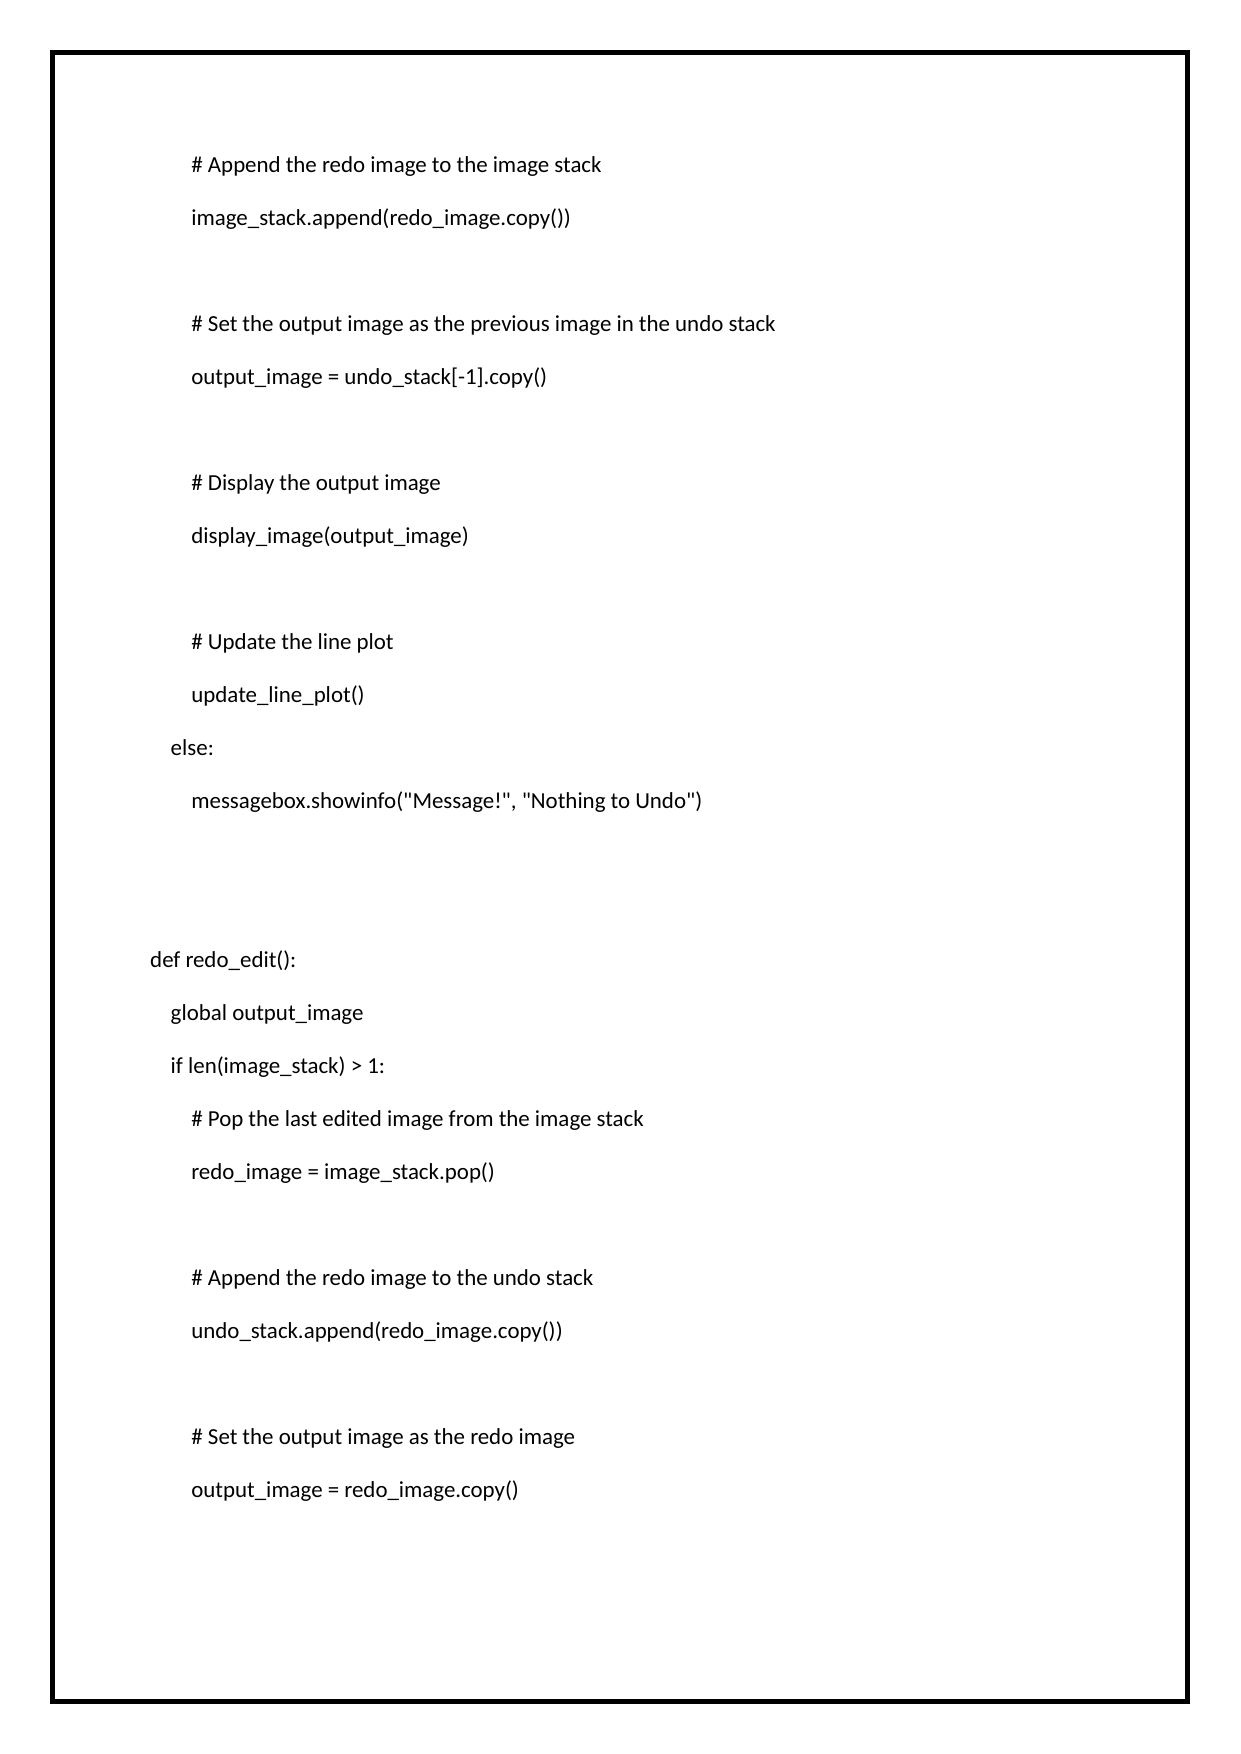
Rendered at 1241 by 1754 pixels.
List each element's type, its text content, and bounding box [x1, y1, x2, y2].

text redo_image = image_stack.pop() [150, 1157, 1090, 1185]
text if len(image_stack) > 1: [150, 1051, 1090, 1079]
text output_image = redo_image.copy() [150, 1476, 1090, 1503]
text def redo_edit(): [150, 945, 1090, 973]
text # Append the redo image to the undo stack [150, 1263, 1090, 1291]
text # Set the output image as the redo image [150, 1422, 1090, 1451]
text # Append the redo image to the image stack [150, 150, 1090, 178]
text update_line_plot() [150, 680, 1090, 708]
text output_image = undo_stack[-1].copy() [150, 362, 1090, 390]
text global output_image [150, 998, 1090, 1026]
text display_image(output_image) [150, 521, 1090, 549]
text # Update the line plot [150, 627, 1090, 655]
text messagebox.showinfo("Message!", "Nothing to Undo") [150, 786, 1090, 814]
text image_stack.append(redo_image.copy()) [150, 203, 1090, 231]
text undo_stack.append(redo_image.copy()) [150, 1316, 1090, 1344]
text # Display the output image [150, 468, 1090, 496]
text # Pop the last edited image from the image stack [150, 1104, 1090, 1132]
text # Set the output image as the previous image in the undo stack [150, 309, 1090, 337]
text else: [150, 733, 1090, 761]
